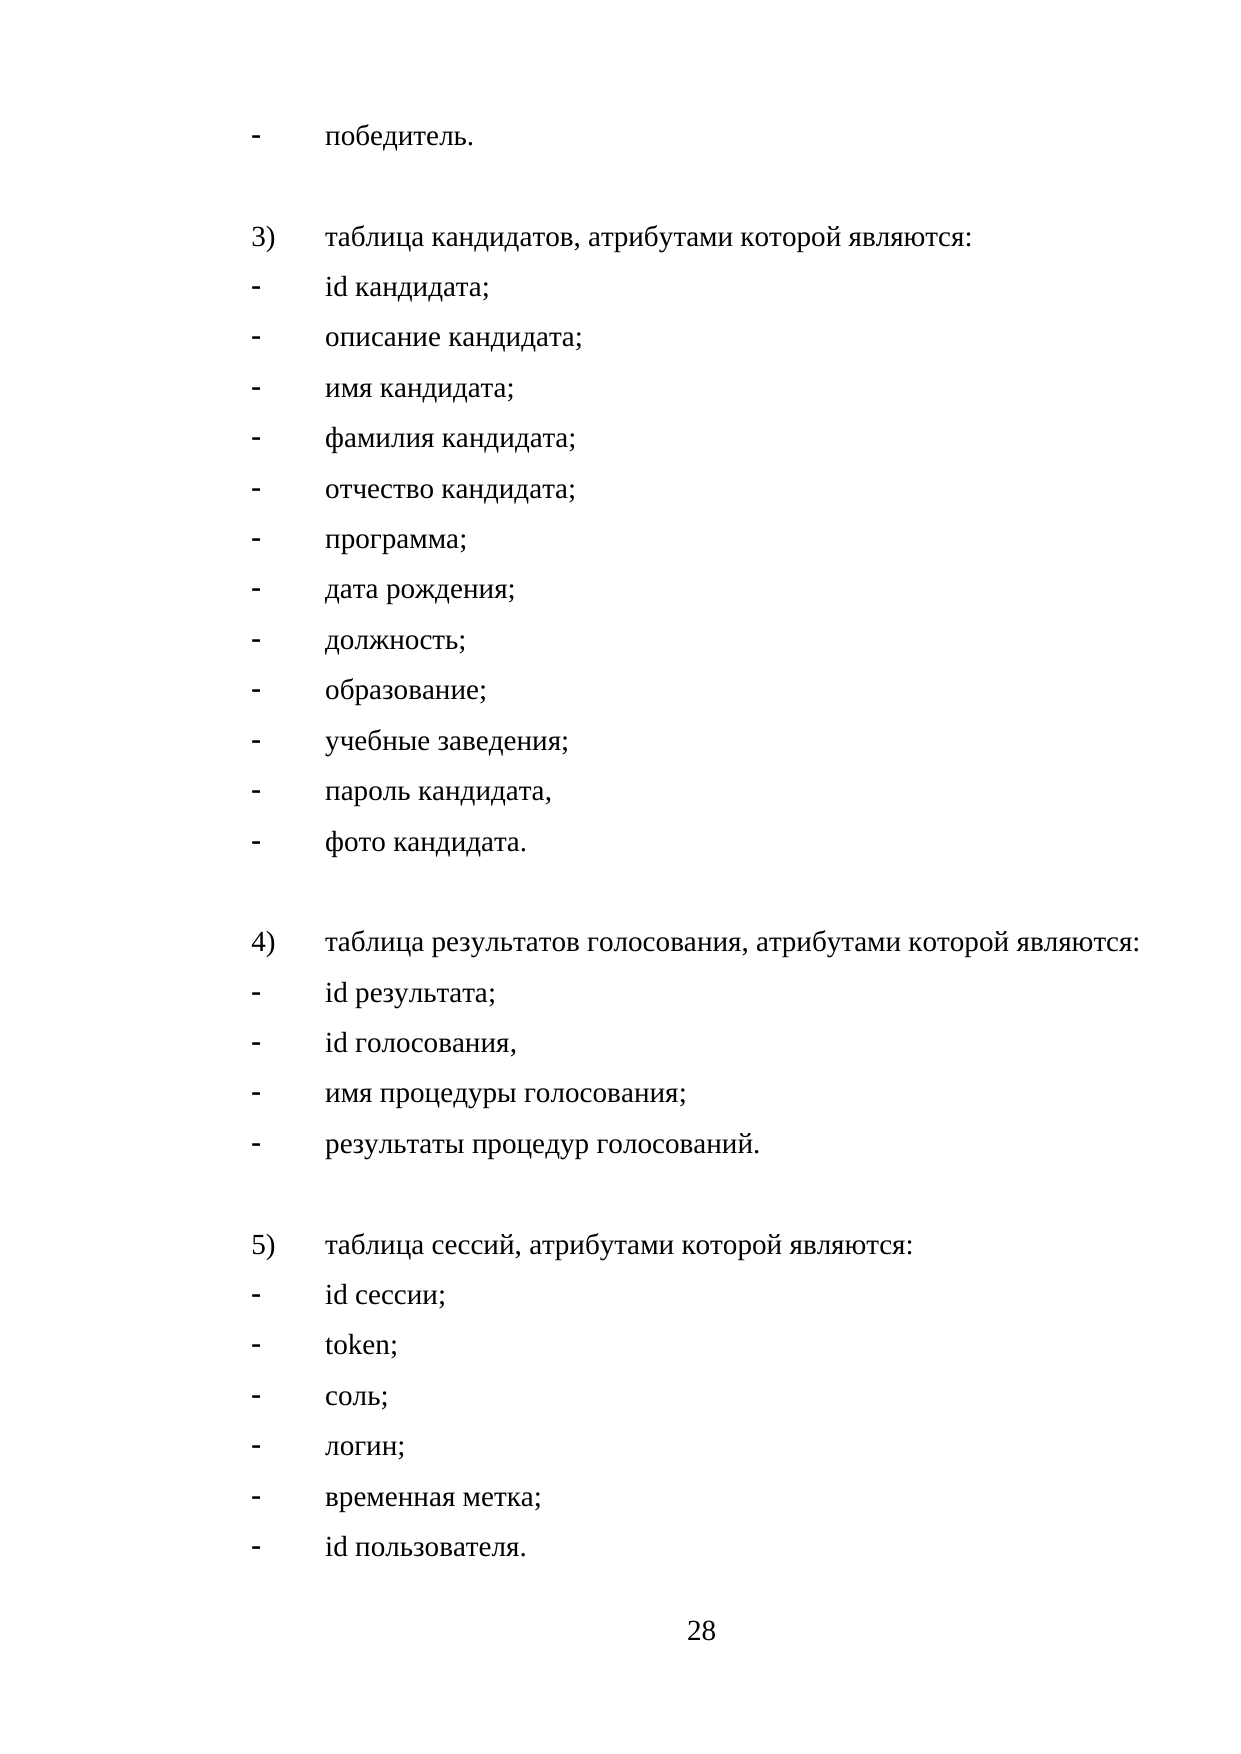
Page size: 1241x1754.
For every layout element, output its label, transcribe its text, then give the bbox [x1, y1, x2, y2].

list token; [177, 1327, 1152, 1361]
list имя кандидата; [177, 370, 1152, 404]
list должность; [177, 622, 1152, 656]
list отчество кандидата; [177, 471, 1152, 504]
list логин; [177, 1428, 1152, 1462]
list описание кандидата; [177, 319, 1152, 353]
list соль; [177, 1378, 1152, 1412]
list программа; [177, 521, 1152, 555]
list результаты процедур голосований. [177, 1126, 1152, 1160]
list id кандидата; [177, 269, 1152, 303]
list таблица результатов голосования, атрибутами которой являются: [177, 924, 1152, 958]
list id пользователя. [177, 1529, 1152, 1563]
list победитель. [177, 118, 1152, 152]
list фамилия кандидата; [177, 420, 1152, 454]
list id голосования, [177, 1025, 1152, 1059]
list имя процедуры голосования; [177, 1076, 1152, 1109]
list id сессии; [177, 1277, 1152, 1311]
list образование; [177, 672, 1152, 706]
list таблица сессий, атрибутами которой являются: [177, 1227, 1152, 1260]
list таблица кандидатов, атрибутами которой являются: [177, 219, 1152, 252]
list id результата; [177, 975, 1152, 1008]
list временная метка; [177, 1479, 1152, 1512]
list учебные заведения; [177, 723, 1152, 757]
list фото кандидата. [177, 824, 1152, 857]
list пароль кандидата, [177, 773, 1152, 807]
list дата рождения; [177, 572, 1152, 605]
